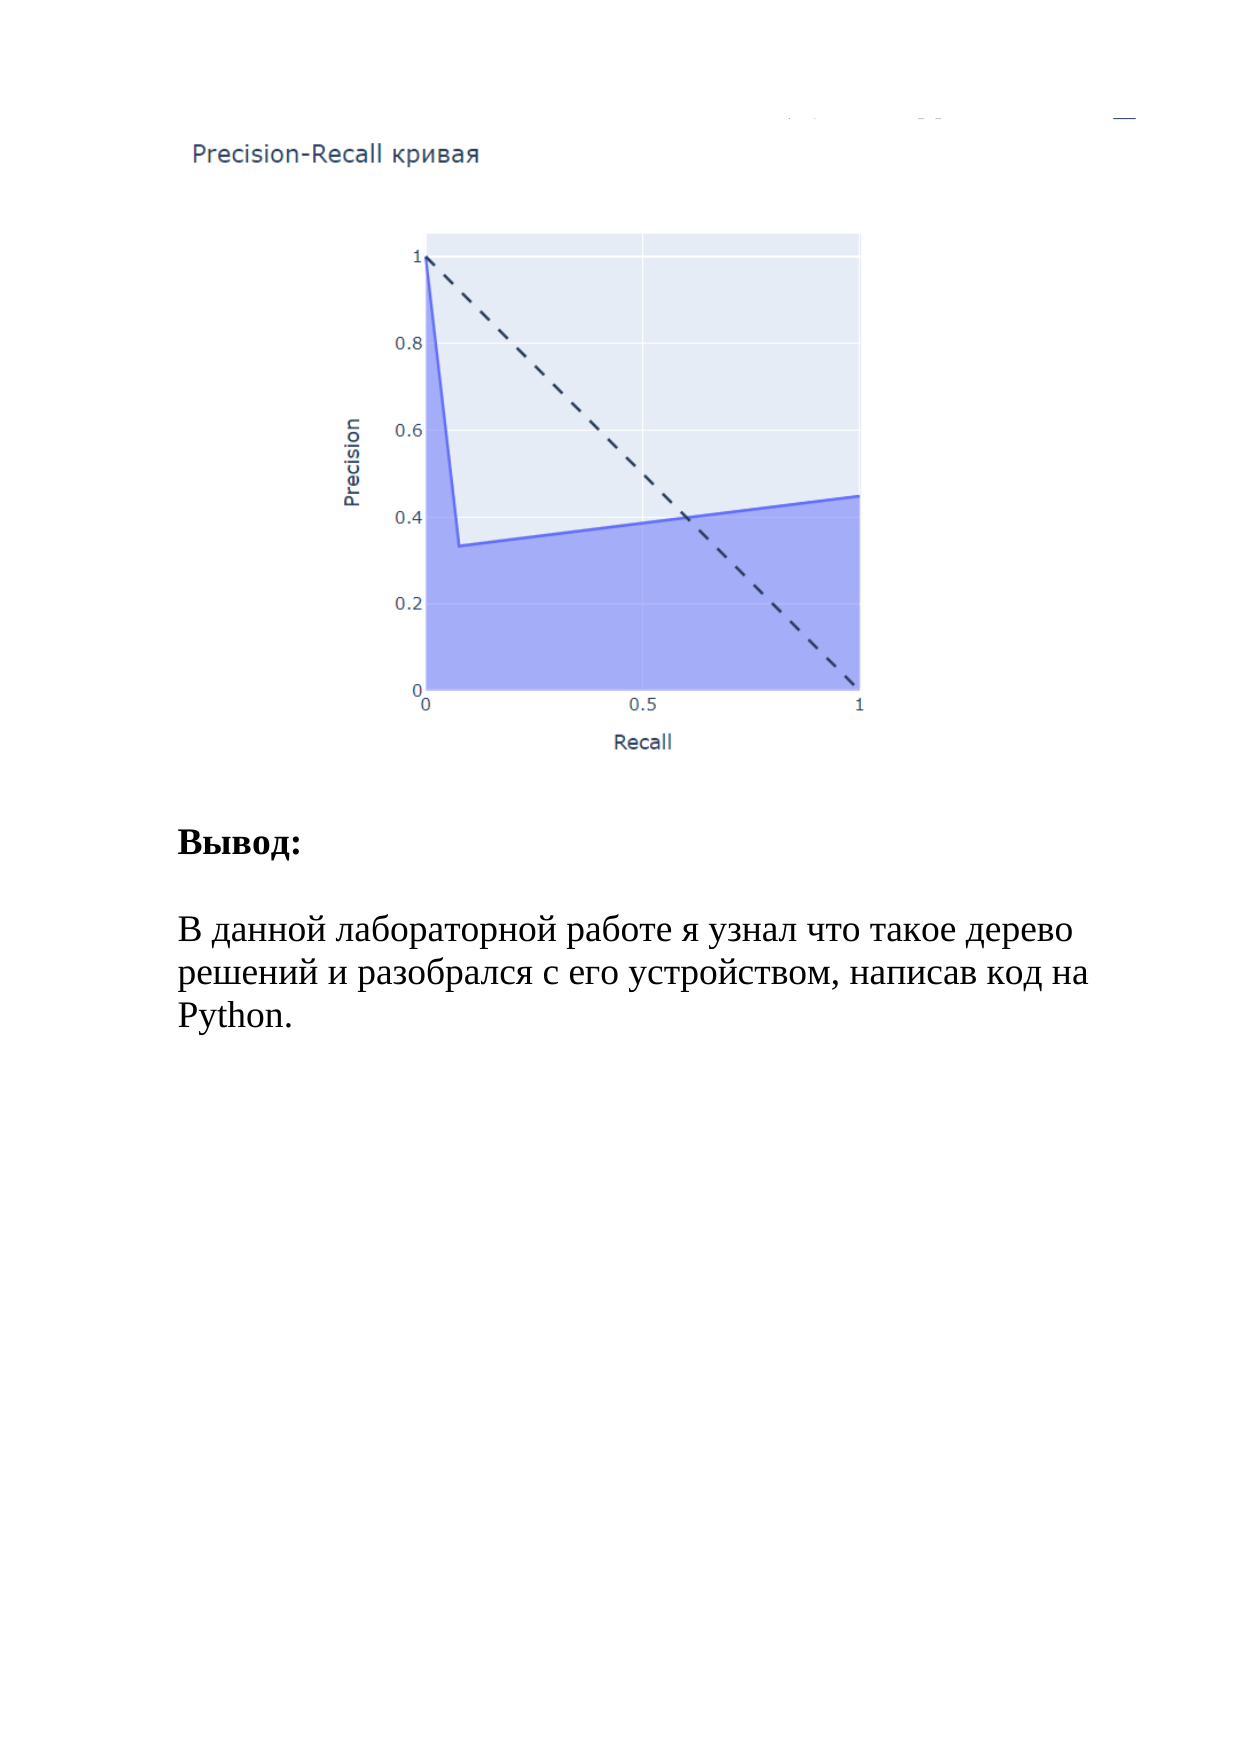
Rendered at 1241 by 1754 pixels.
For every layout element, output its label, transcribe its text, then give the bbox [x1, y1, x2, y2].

text В данной лабораторной работе я узнал что такое дерево решений и разобрался с его устройством, написав код на Python. [177, 906, 1152, 1035]
picture [177, 118, 1152, 777]
text Вывод: [177, 820, 1152, 863]
